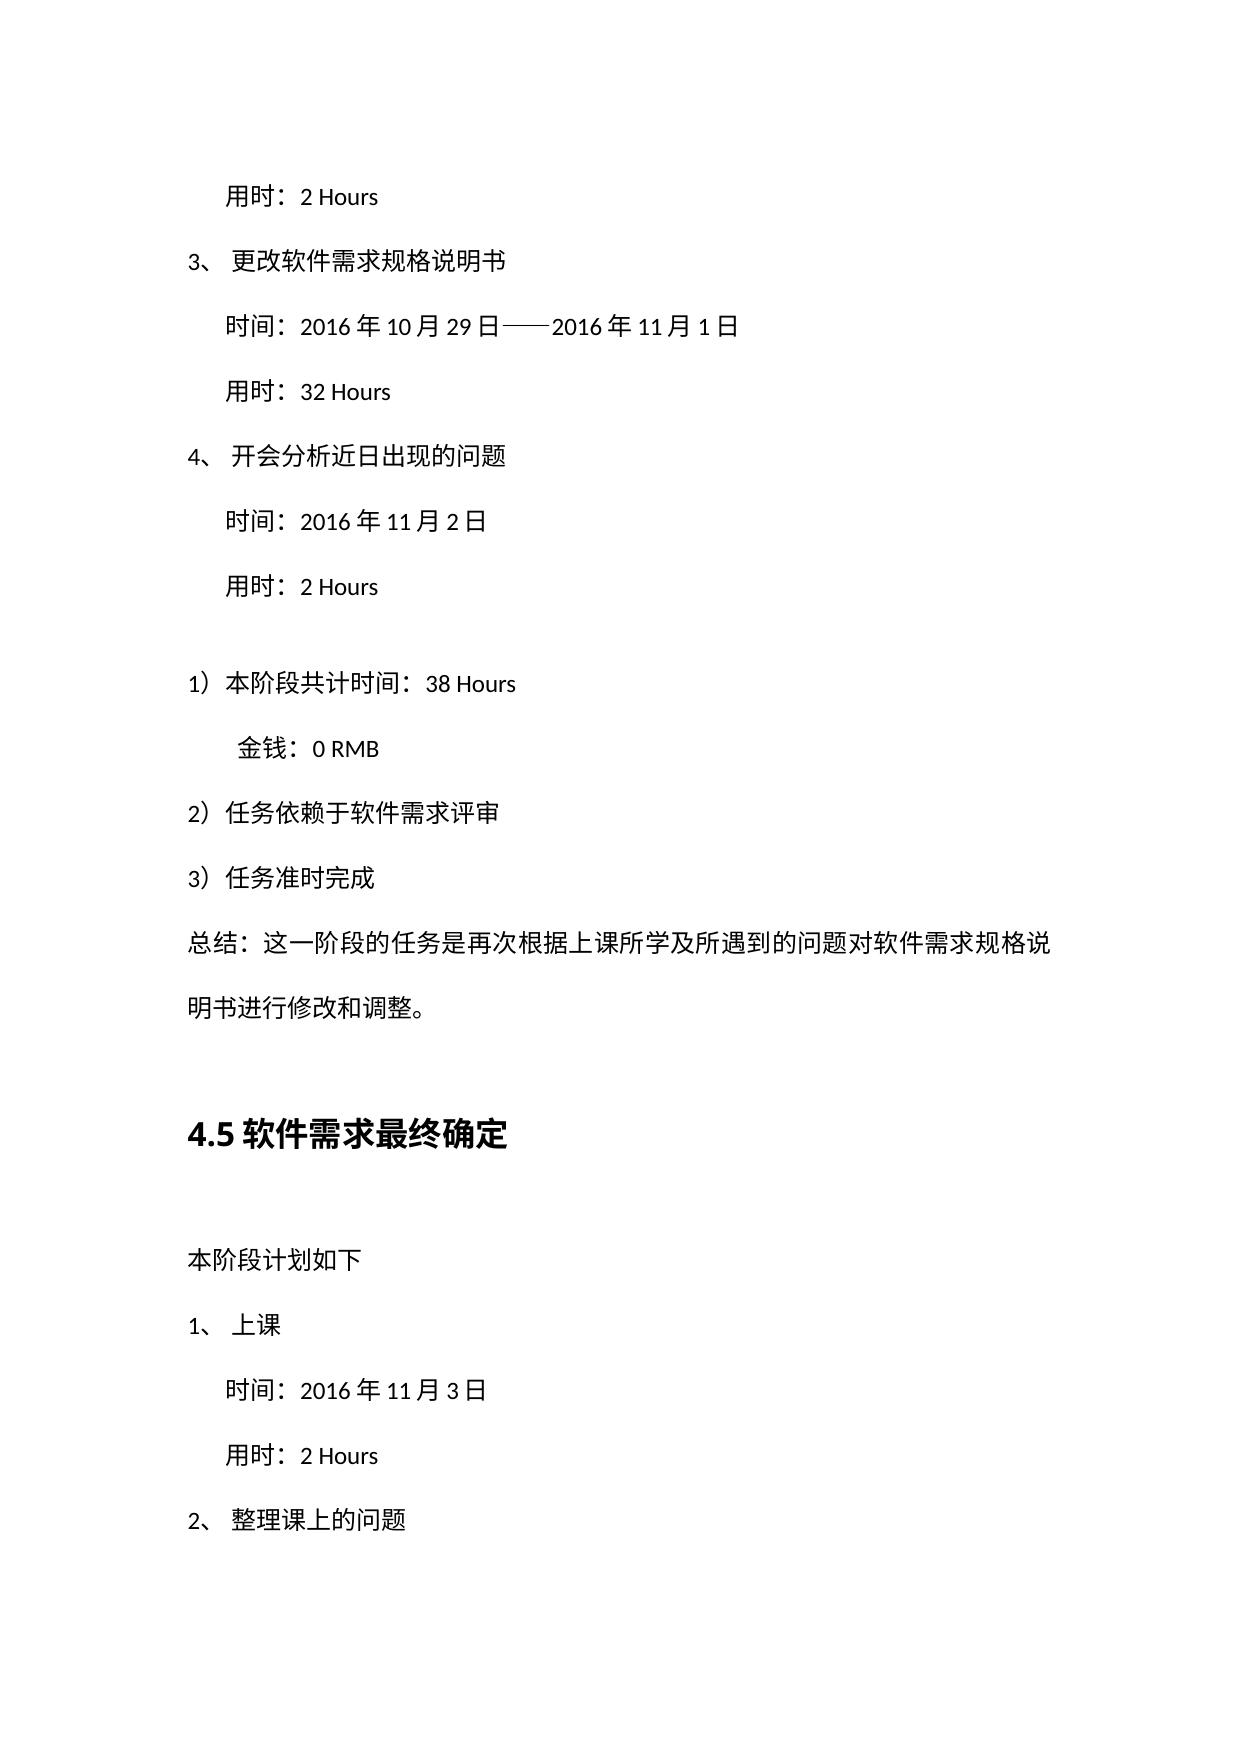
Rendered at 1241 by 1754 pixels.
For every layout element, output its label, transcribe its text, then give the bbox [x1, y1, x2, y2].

text 本阶段计划如下 [187, 1226, 1053, 1291]
text 2）任务依赖于软件需求评审 [187, 779, 1053, 844]
text 时间：2016年11月3日 [187, 1356, 1053, 1421]
text 3）任务准时完成 [187, 844, 1053, 909]
text 用时：2 Hours [187, 1421, 1053, 1486]
list 金钱：0 RMB [187, 714, 1053, 779]
list 用时：2 Hours [225, 162, 1053, 227]
list 用时：2 Hours [225, 552, 1053, 617]
text 1）本阶段共计时间：38 Hours [187, 649, 1053, 714]
list 更改软件需求规格说明书 [187, 227, 1053, 292]
list 整理课上的问题 [187, 1486, 1053, 1551]
list 上课 [187, 1291, 1053, 1356]
subtitle 4.5软件需求最终确定 [187, 1099, 1053, 1164]
text 总结：这一阶段的任务是再次根据上课所学及所遇到的问题对软件需求规格说明书进行修改和调整。 [187, 909, 1053, 1039]
list 开会分析近日出现的问题 [187, 422, 1053, 487]
list 用时：32 Hours [225, 357, 1053, 422]
text 时间：2016年11月2日 [187, 487, 1053, 552]
text 时间：2016年10月29日——2016年11月1日 [187, 292, 1053, 357]
